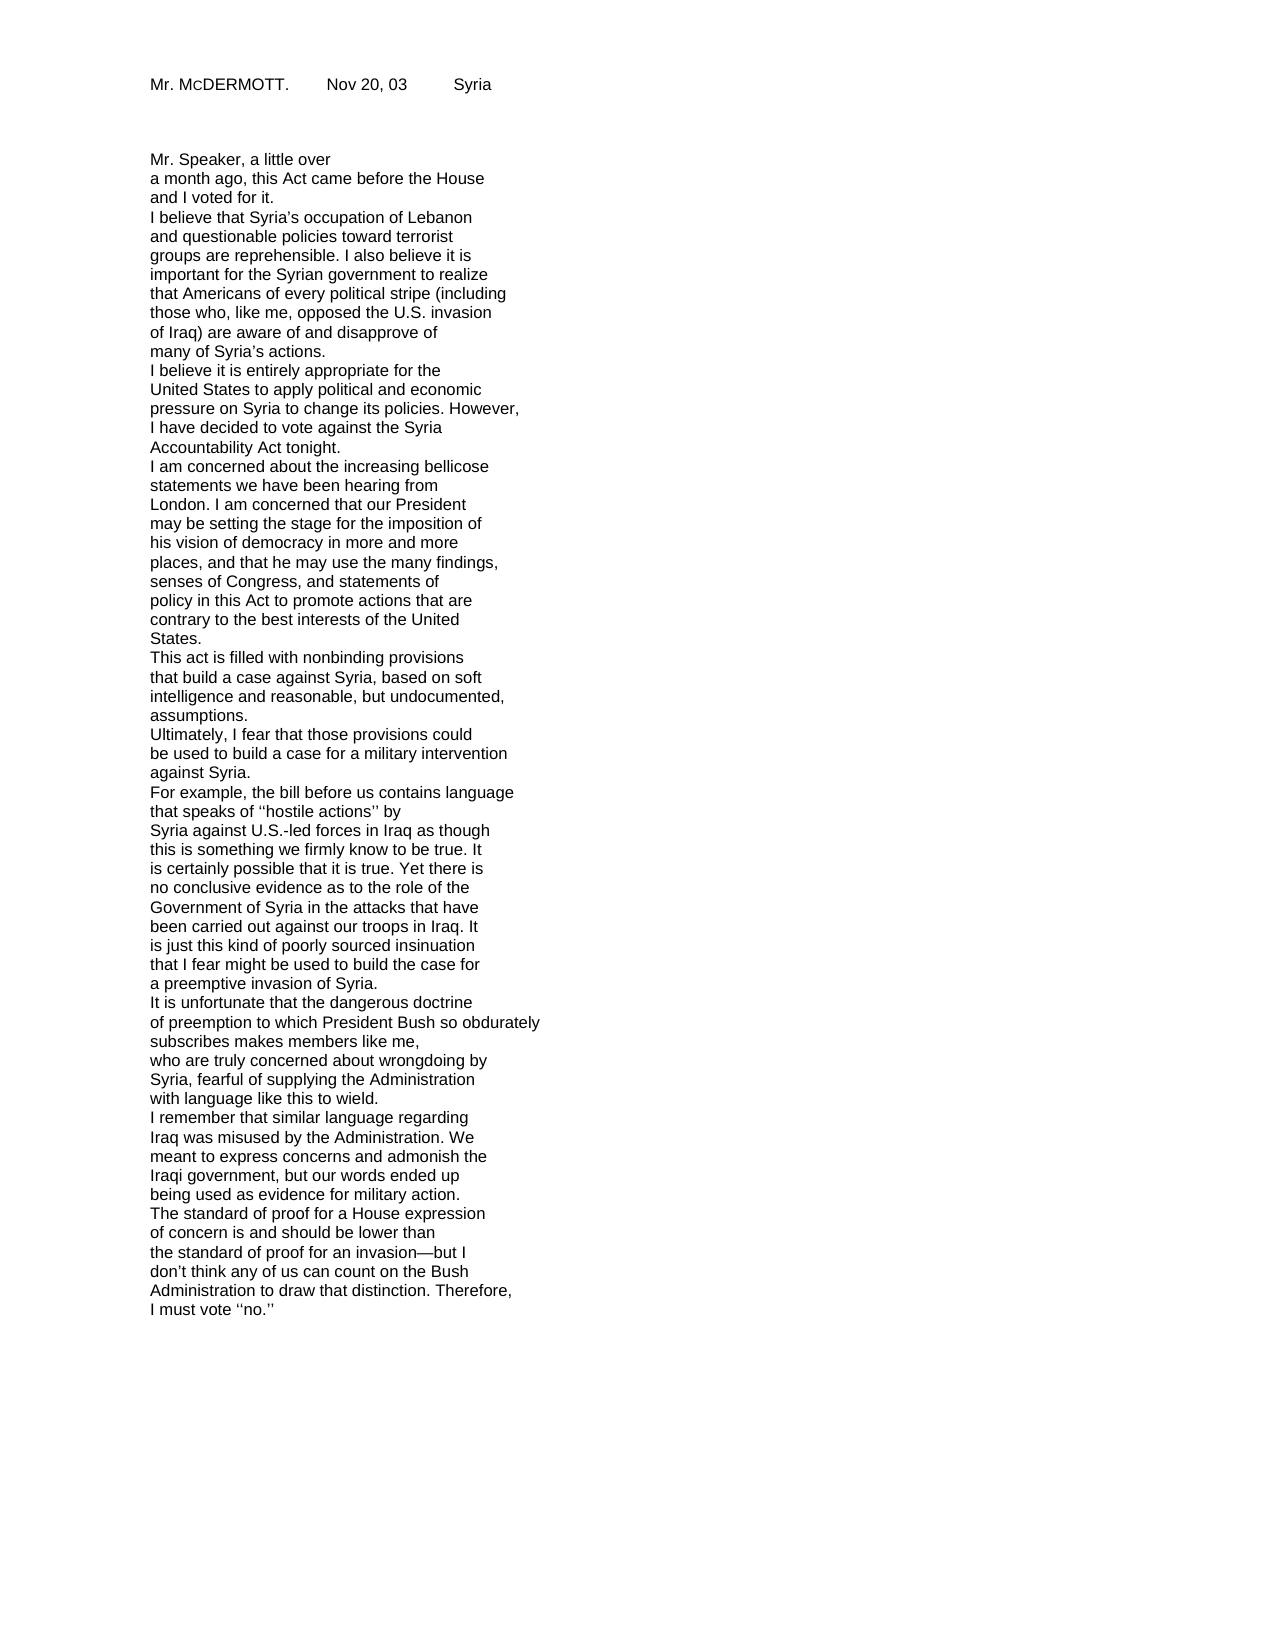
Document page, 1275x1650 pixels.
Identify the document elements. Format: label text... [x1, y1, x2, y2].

text I have decided to vote against the Syria [150, 418, 1125, 437]
text Government of Syria in the attacks that have [150, 897, 1125, 917]
text assumptions. [150, 706, 1125, 725]
text I remember that similar language regarding [150, 1108, 1125, 1127]
text Ultimately, I fear that those provisions could [150, 725, 1125, 744]
text and I voted for it. [150, 188, 1125, 207]
text be used to build a case for a military intervention [150, 744, 1125, 763]
text a month ago, this Act came before the House [150, 169, 1125, 188]
text I am concerned about the increasing bellicose [150, 457, 1125, 476]
text I believe it is entirely appropriate for the [150, 361, 1125, 380]
text of preemption to which President Bush so obdurately [150, 1012, 1125, 1032]
text Mr. Speaker, a little over [150, 150, 1125, 169]
text may be setting the stage for the imposition of [150, 514, 1125, 533]
text I believe that Syria’s occupation of Lebanon [150, 207, 1125, 227]
text a preemptive invasion of Syria. [150, 974, 1125, 993]
text senses of Congress, and statements of [150, 572, 1125, 591]
text and questionable policies toward terrorist [150, 227, 1125, 246]
text policy in this Act to promote actions that are [150, 591, 1125, 610]
text important for the Syrian government to realize [150, 265, 1125, 284]
text This act is filled with nonbinding provisions [150, 648, 1125, 667]
text that build a case against Syria, based on soft [150, 667, 1125, 687]
text It is unfortunate that the dangerous doctrine [150, 993, 1125, 1012]
text intelligence and reasonable, but undocumented, [150, 687, 1125, 706]
text statements we have been hearing from [150, 476, 1125, 495]
text Syria, fearful of supplying the Administration [150, 1070, 1125, 1089]
text that speaks of ‘‘hostile actions’’ by [150, 802, 1125, 821]
text been carried out against our troops in Iraq. It [150, 917, 1125, 936]
text of concern is and should be lower than [150, 1223, 1125, 1242]
text this is something we firmly know to be true. It [150, 840, 1125, 859]
text The standard of proof for a House expression [150, 1204, 1125, 1223]
text no conclusive evidence as to the role of the [150, 878, 1125, 897]
text those who, like me, opposed the U.S. invasion [150, 303, 1125, 322]
text that I fear might be used to build the case for [150, 955, 1125, 974]
text Administration to draw that distinction. Therefore, [150, 1281, 1125, 1300]
text London. I am concerned that our President [150, 495, 1125, 514]
text places, and that he may use the many findings, [150, 552, 1125, 572]
text Iraq was misused by the Administration. We [150, 1127, 1125, 1147]
text is certainly possible that it is true. Yet there is [150, 859, 1125, 878]
text of Iraq) are aware of and disapprove of [150, 322, 1125, 342]
text don’t think any of us can count on the Bush [150, 1262, 1125, 1281]
text For example, the bill before us contains language [150, 782, 1125, 802]
text groups are reprehensible. I also believe it is [150, 246, 1125, 265]
text his vision of democracy in more and more [150, 533, 1125, 552]
text Accountability Act tonight. [150, 437, 1125, 457]
text meant to express concerns and admonish the [150, 1147, 1125, 1166]
text many of Syria’s actions. [150, 342, 1125, 361]
text against Syria. [150, 763, 1125, 782]
text who are truly concerned about wrongdoing by [150, 1051, 1125, 1070]
text pressure on Syria to change its policies. However, [150, 399, 1125, 418]
text the standard of proof for an invasion—but I [150, 1242, 1125, 1262]
text that Americans of every political stripe (including [150, 284, 1125, 303]
text Syria against U.S.-led forces in Iraq as though [150, 821, 1125, 840]
text I must vote ‘‘no.’’ [150, 1300, 1125, 1319]
text subscribes makes members like me, [150, 1032, 1125, 1051]
text States. [150, 629, 1125, 648]
text is just this kind of poorly sourced insinuation [150, 936, 1125, 955]
text Iraqi government, but our words ended up [150, 1166, 1125, 1185]
text contrary to the best interests of the United [150, 610, 1125, 629]
text with language like this to wield. [150, 1089, 1125, 1108]
text being used as evidence for military action. [150, 1185, 1125, 1204]
text United States to apply political and economic [150, 380, 1125, 399]
